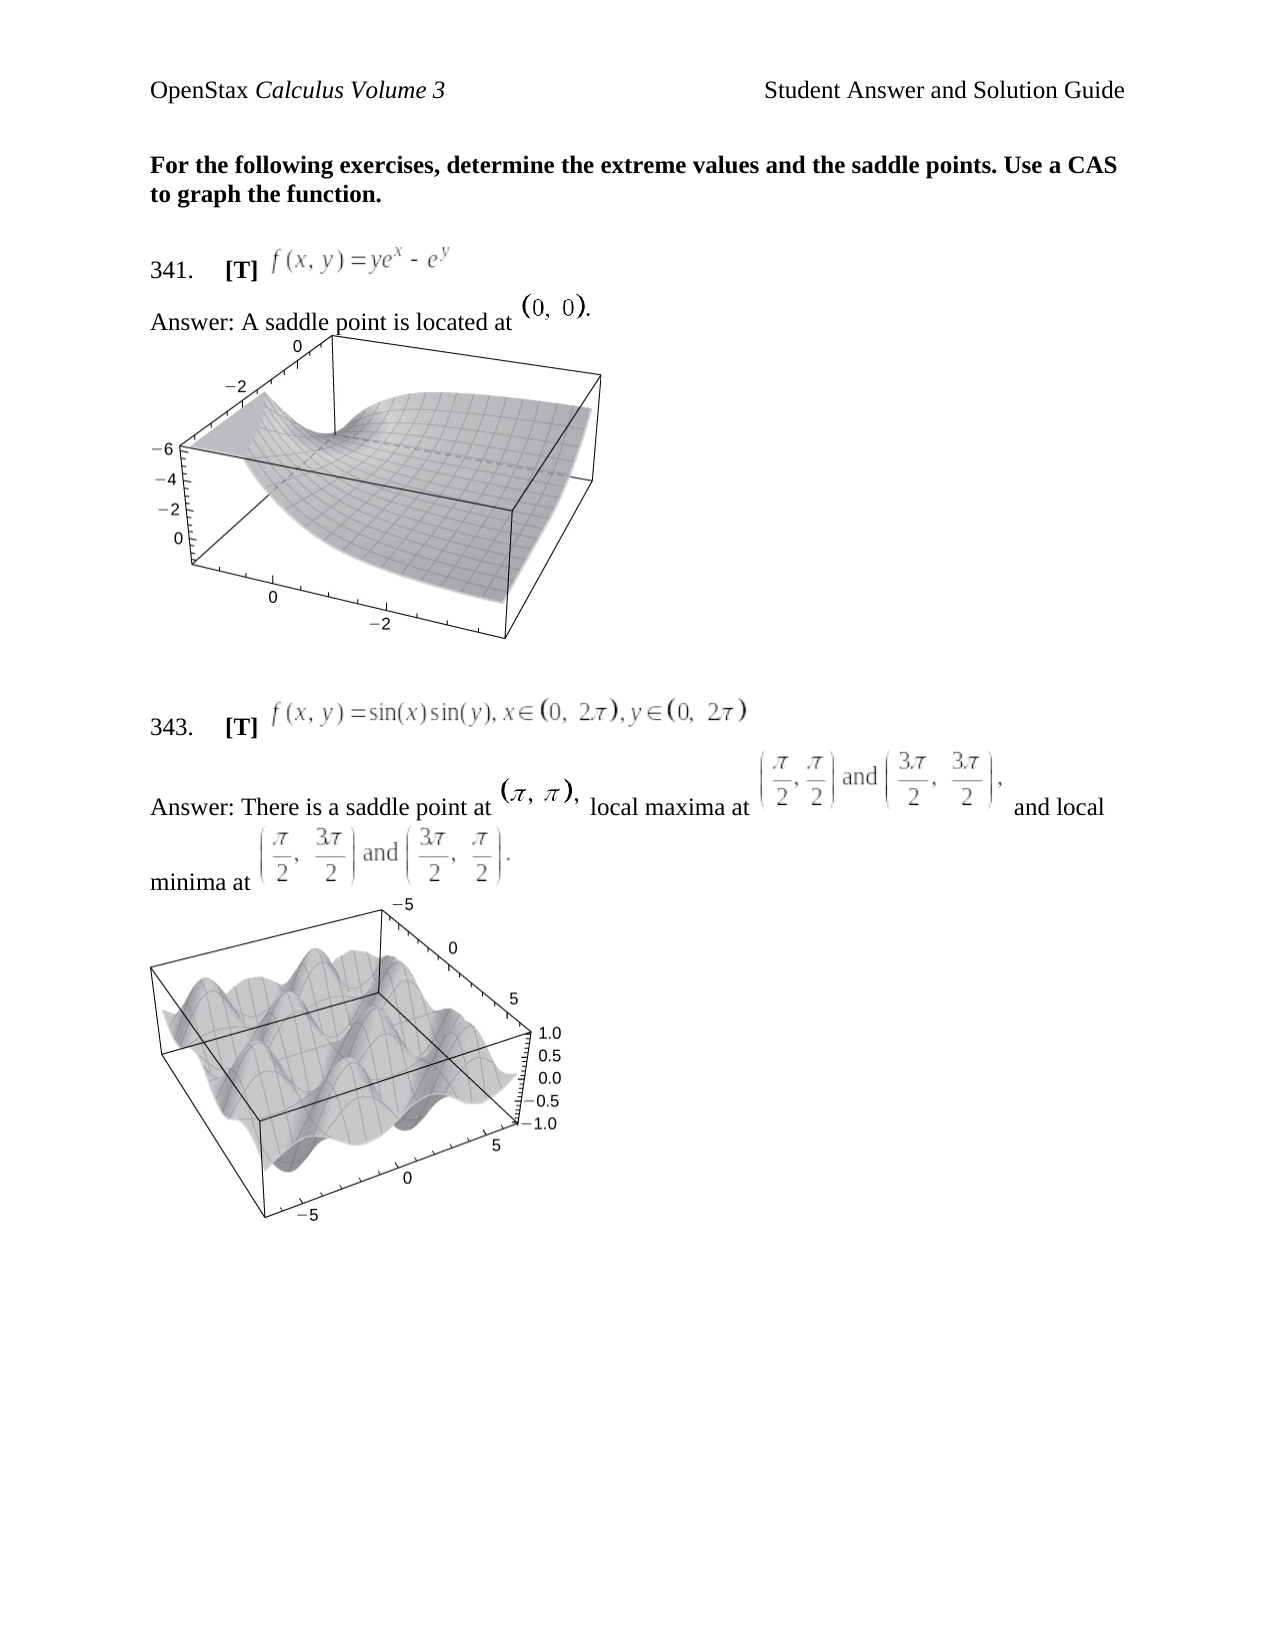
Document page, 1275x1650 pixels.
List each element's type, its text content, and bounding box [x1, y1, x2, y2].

picture [150, 335, 602, 639]
text 343. [T] [150, 693, 1125, 740]
text 341. [T] [150, 236, 1125, 284]
picture [150, 896, 561, 1225]
text For the following exercises, determine the extreme values and the saddle points. Use a CAS to graph the function. [150, 150, 1125, 207]
text Answer: A saddle point is located at [150, 288, 1125, 336]
text Answer: There is a saddle point at local maxima at and local minima at [150, 744, 1125, 896]
